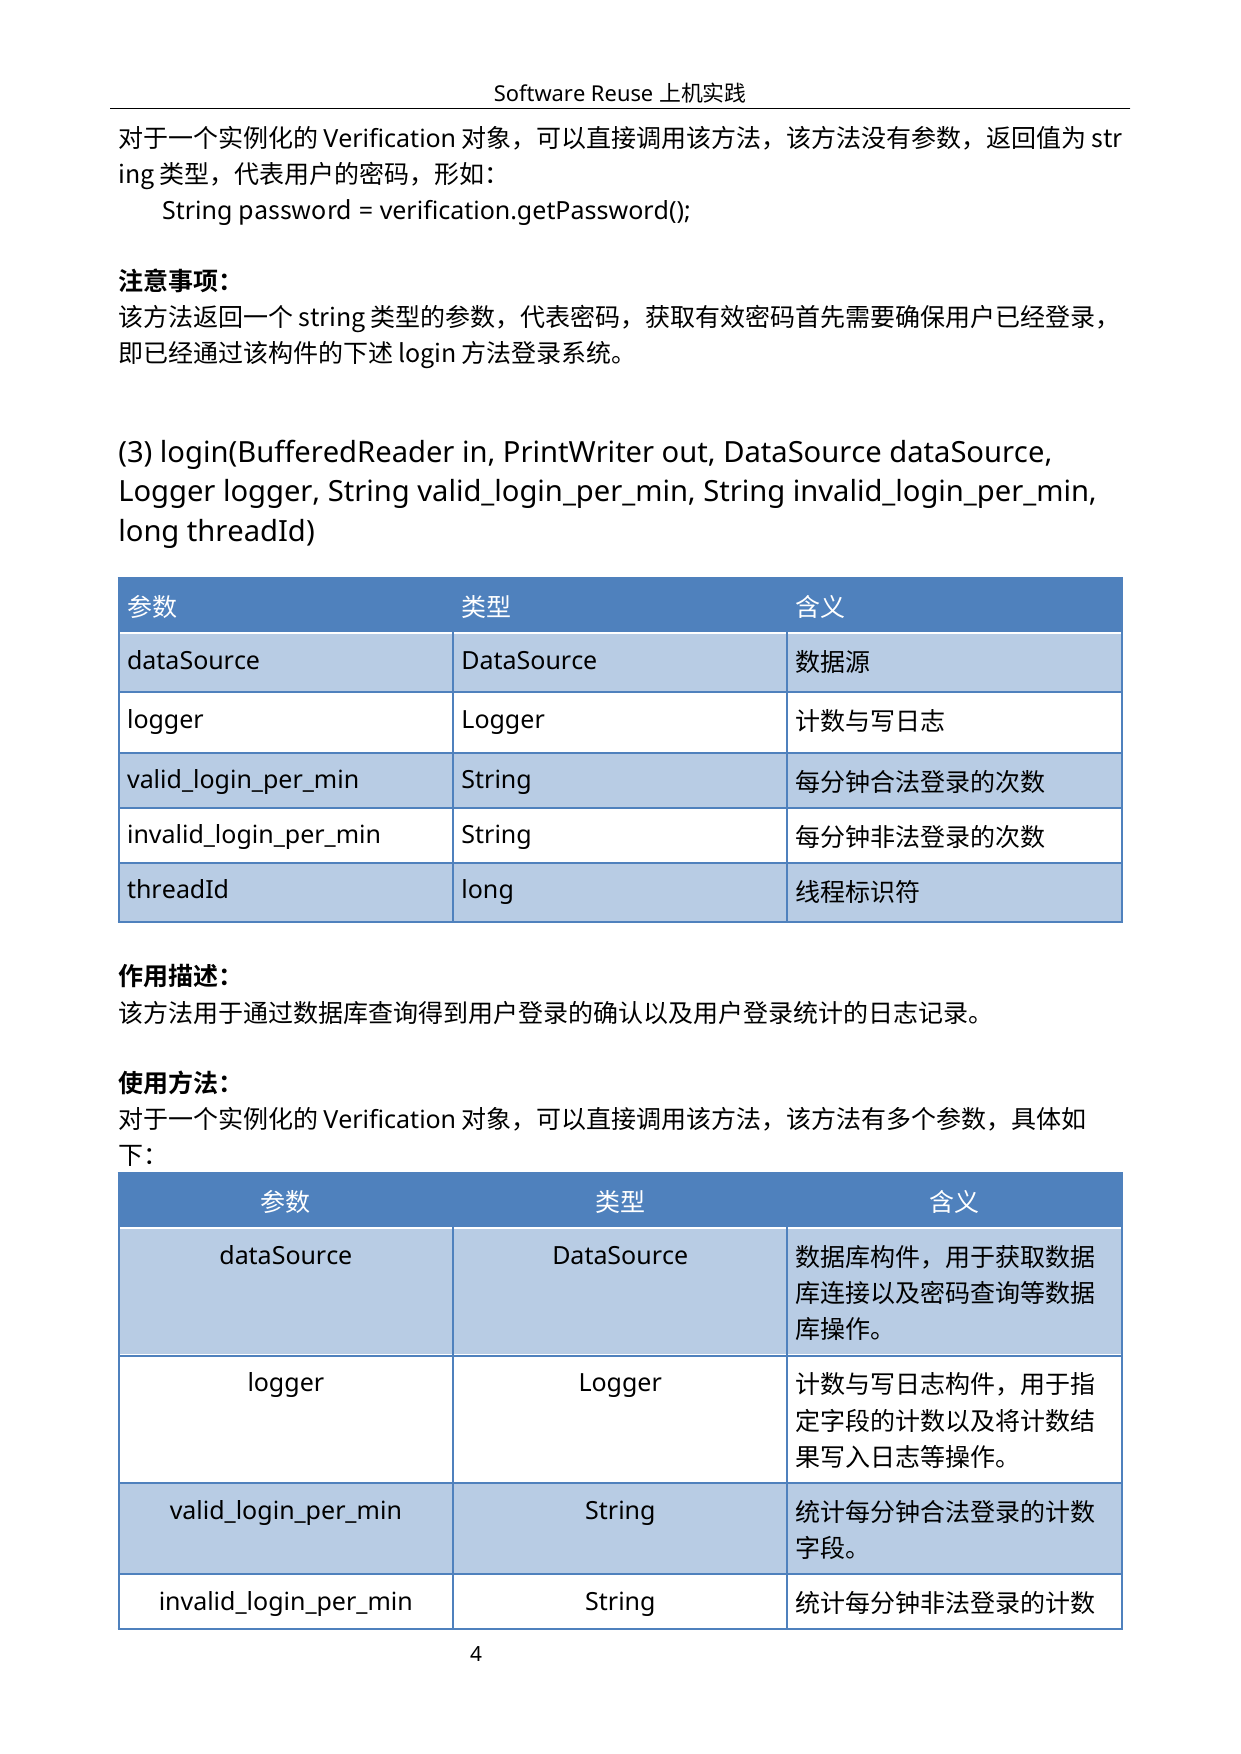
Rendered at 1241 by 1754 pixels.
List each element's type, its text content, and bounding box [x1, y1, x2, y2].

text 注意事项： [118, 261, 1122, 297]
table_header 参数 [120, 1174, 452, 1227]
text 作用描述： [118, 957, 1122, 993]
table_cell logger [120, 693, 452, 752]
table_cell dataSource [120, 1229, 452, 1354]
table_cell long [454, 864, 786, 921]
table_cell valid_login_per_min [120, 754, 452, 807]
table_cell 计数与写日志构件，用于指定字段的计数以及将计数结果写入日志等操作。 [788, 1357, 1121, 1482]
text 该方法用于通过数据库查询得到用户登录的确认以及用户登录统计的日志记录。 [118, 993, 1122, 1029]
table_cell dataSource [120, 634, 452, 691]
table_cell 数据库构件，用于获取数据库连接以及密码查询等数据库操作。 [788, 1229, 1121, 1354]
table_cell String [454, 1575, 786, 1628]
table_cell 计数与写日志 [788, 693, 1121, 752]
table_header 参数 [120, 579, 452, 632]
text String password = verification.getPassword(); [118, 191, 1122, 227]
table_cell String [454, 754, 786, 807]
table_cell 统计每分钟合法登录的计数字段。 [788, 1484, 1121, 1573]
table_cell Logger [454, 693, 786, 752]
table_header 类型 [454, 1174, 786, 1227]
text 该方法返回一个string类型的参数，代表密码，获取有效密码首先需要确保用户已经登录，即已经通过该构件的下述login方法登录系统。 [118, 297, 1122, 370]
table_header 类型 [454, 579, 786, 632]
subtitle (3) login(BufferedReader in, PrintWriter out, DataSource dataSource, Logger logger, String valid_login_per_min, String invalid_login_per_min, long threadId) [118, 431, 1122, 550]
table_cell 数据源 [788, 634, 1121, 691]
table_cell 统计每分钟非法登录的计数字段。 [788, 1575, 1121, 1628]
table_header 含义 [788, 1174, 1121, 1227]
table_cell DataSource [454, 634, 786, 691]
table_cell valid_login_per_min [120, 1484, 452, 1573]
table_cell logger [120, 1357, 452, 1482]
table_cell Logger [454, 1357, 786, 1482]
table_cell invalid_login_per_min [120, 809, 452, 862]
table_header 含义 [788, 579, 1121, 632]
table_cell 每分钟非法登录的次数 [788, 809, 1121, 862]
table_cell DataSource [454, 1229, 786, 1354]
table_cell String [454, 809, 786, 862]
text 对于一个实例化的Verification对象，可以直接调用该方法，该方法没有参数，返回值为string类型，代表用户的密码，形如： [118, 118, 1122, 191]
table_cell invalid_login_per_min [120, 1575, 452, 1628]
table_cell String [454, 1484, 786, 1573]
text 使用方法： [118, 1063, 1122, 1099]
table_cell 线程标识符 [788, 864, 1121, 921]
table_cell 每分钟合法登录的次数 [788, 754, 1121, 807]
table_cell threadId [120, 864, 452, 921]
text 对于一个实例化的Verification对象，可以直接调用该方法，该方法有多个参数，具体如下： [118, 1099, 1122, 1172]
